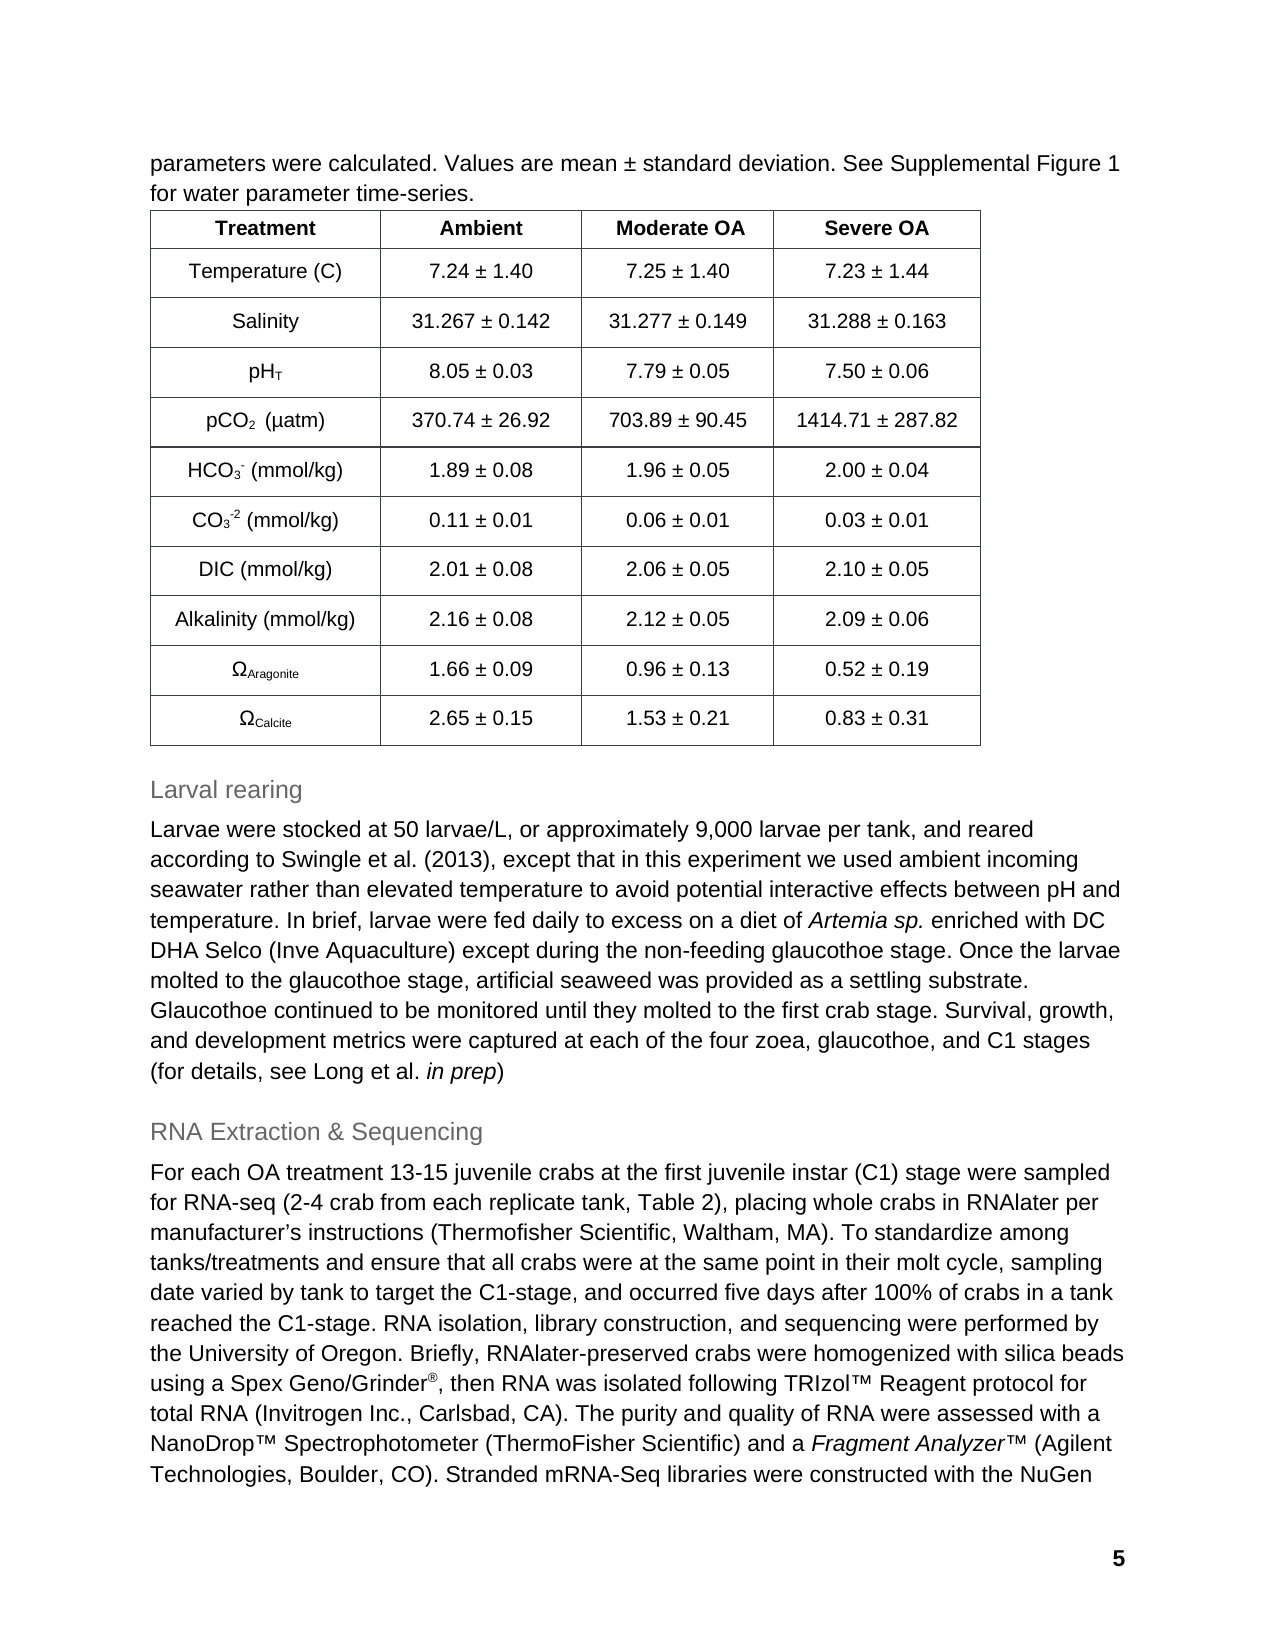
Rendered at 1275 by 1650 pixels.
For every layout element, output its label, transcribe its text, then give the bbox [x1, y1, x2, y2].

table_cell 1.53 ± 0.21 [582, 696, 773, 744]
table_header Moderate OA [582, 211, 773, 248]
table_cell 7.79 ± 0.05 [582, 348, 773, 397]
table_cell 31.288 ± 0.163 [774, 298, 980, 347]
table_cell DIC (mmol/kg) [151, 547, 380, 595]
table_cell 703.89 ± 90.45 [582, 398, 773, 446]
table_cell 7.23 ± 1.44 [774, 249, 980, 297]
table_cell 31.267 ± 0.142 [381, 298, 581, 347]
table_cell 2.12 ± 0.05 [582, 596, 773, 645]
table_cell 2.01 ± 0.08 [381, 547, 581, 595]
table_cell Salinity [151, 298, 380, 347]
subtitle RNA Extraction & Sequencing [150, 1117, 1125, 1146]
table_cell 0.03 ± 0.01 [774, 497, 980, 546]
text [150, 150, 1125, 207]
table_cell 8.05 ± 0.03 [381, 348, 581, 397]
table_cell Alkalinity (mmol/kg) [151, 596, 380, 645]
table_cell 0.11 ± 0.01 [381, 497, 581, 546]
table_cell 1.66 ± 0.09 [381, 646, 581, 695]
table_header Ambient [381, 211, 581, 248]
table_cell pCO2 (µatm) [151, 398, 380, 446]
table_cell CO3-2 (mmol/kg) [151, 497, 380, 546]
table_cell 1414.71 ± 287.82 [774, 398, 980, 446]
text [150, 1158, 1125, 1487]
table_cell HCO3- (mmol/kg) [151, 448, 380, 496]
table_cell 31.277 ± 0.149 [582, 298, 773, 347]
table_cell 2.09 ± 0.06 [774, 596, 980, 645]
table_cell Temperature (C) [151, 249, 380, 297]
table_cell 0.06 ± 0.01 [582, 497, 773, 546]
text Larvae were stocked at 50 larvae/L, or approximately 9,000 larvae per tank, and reared according to Swingle et al. (2013), except that in this experiment we used ambient incoming seawater rather than elevated temperature to avoid potential interactive effects between pH and temperature. In brief, larvae were fed daily to excess on a diet of Artemia sp. enriched with DC DHA Selco (Inve Aquaculture) except during the non-feeding glaucothoe stage. Once the larvae molted to the glaucothoe stage, artificial seaweed was provided as a settling substrate. Glaucothoe continued to be monitored until they molted to the first crab stage. Survival, growth, and development metrics were captured at each of the four zoea, glaucothoe, and C1 stages (for details, see Long et al. in prep) [150, 816, 1125, 1084]
table_cell 2.16 ± 0.08 [381, 596, 581, 645]
table_cell 7.25 ± 1.40 [582, 249, 773, 297]
table_cell 1.96 ± 0.05 [582, 448, 773, 496]
table_cell 0.52 ± 0.19 [774, 646, 980, 695]
table_header Treatment [151, 211, 380, 248]
table_cell ΩCalcite [151, 696, 380, 744]
table_cell 7.24 ± 1.40 [381, 249, 581, 297]
table_cell 370.74 ± 26.92 [381, 398, 581, 446]
table_cell 1.89 ± 0.08 [381, 448, 581, 496]
table_header Severe OA [774, 211, 980, 248]
subtitle Larval rearing [150, 775, 1125, 803]
table_cell 2.00 ± 0.04 [774, 448, 980, 496]
table_cell 2.06 ± 0.05 [582, 547, 773, 595]
table_cell 2.10 ± 0.05 [774, 547, 980, 595]
table_cell 2.65 ± 0.15 [381, 696, 581, 744]
table_cell 0.96 ± 0.13 [582, 646, 773, 695]
table_cell 7.50 ± 0.06 [774, 348, 980, 397]
table_cell 0.83 ± 0.31 [774, 696, 980, 744]
table_cell ΩAragonite [151, 646, 380, 695]
table_cell pHT [151, 348, 380, 397]
